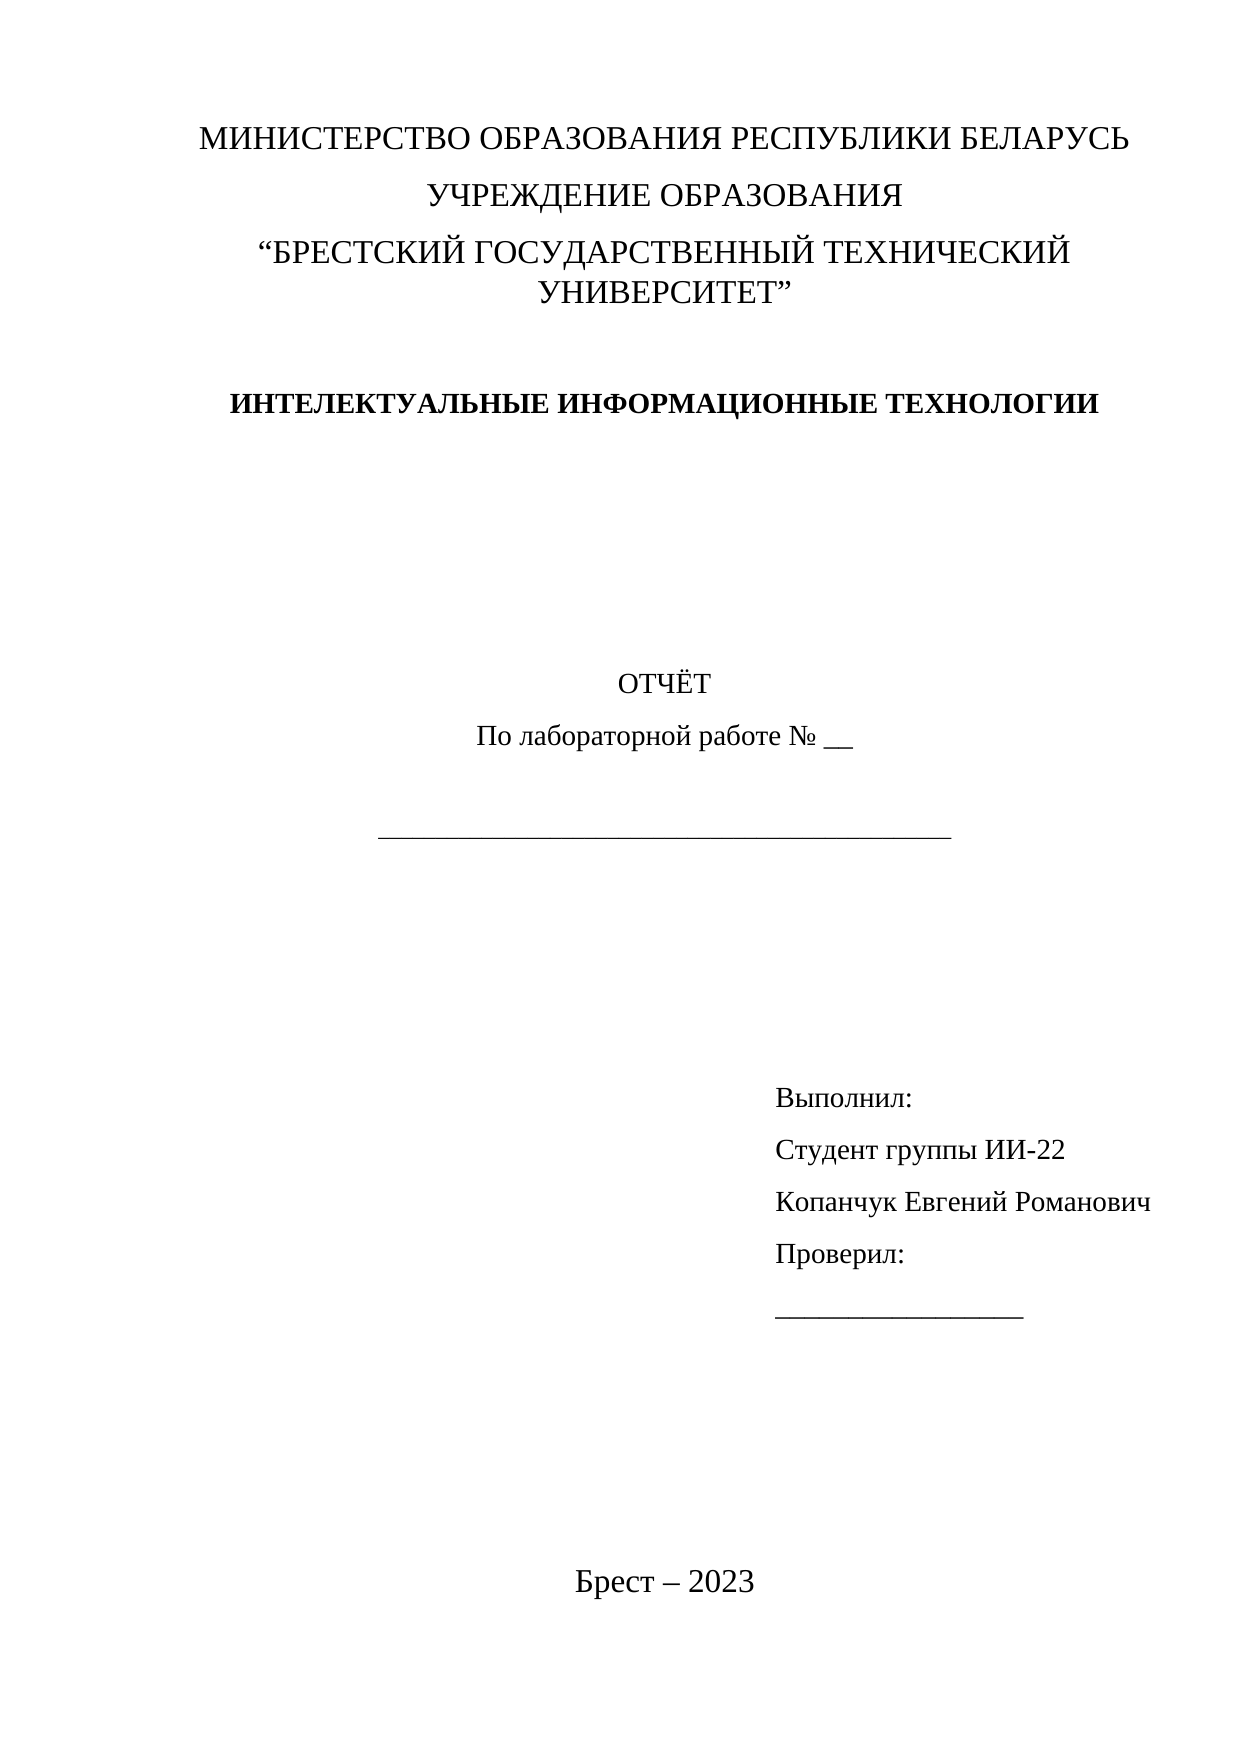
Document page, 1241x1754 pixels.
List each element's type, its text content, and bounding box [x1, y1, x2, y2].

text Копанчук Евгений Романович [177, 1184, 1152, 1218]
text ОТЧЁТ [177, 667, 1152, 700]
text ИНТЕЛЕКТУАЛЬНЫЕ ИНФОРМАЦИОННЫЕ ТЕХНОЛОГИИ [177, 386, 1152, 419]
text Выполнил: [177, 1080, 1152, 1114]
text МИНИСТЕРСТВО ОБРАЗОВАНИЯ РЕСПУБЛИКИ БЕЛАРУСЬ [177, 118, 1152, 156]
text “БРЕСТСКИЙ ГОСУДАРСТВЕННЫЙ ТЕХНИЧЕСКИЙ УНИВЕРСИТЕТ” [177, 232, 1152, 310]
text Проверил: [177, 1236, 1152, 1269]
text УЧРЕЖДЕНИЕ ОБРАЗОВАНИЯ [177, 175, 1152, 213]
text _________________ [177, 1288, 1063, 1321]
text Студент группы ИИ-22 [177, 1132, 1152, 1166]
text Брест – 2023 [177, 1561, 1152, 1599]
text По лабораторной работе № __ [177, 718, 1152, 752]
text __________________________________________________ [177, 815, 1152, 841]
